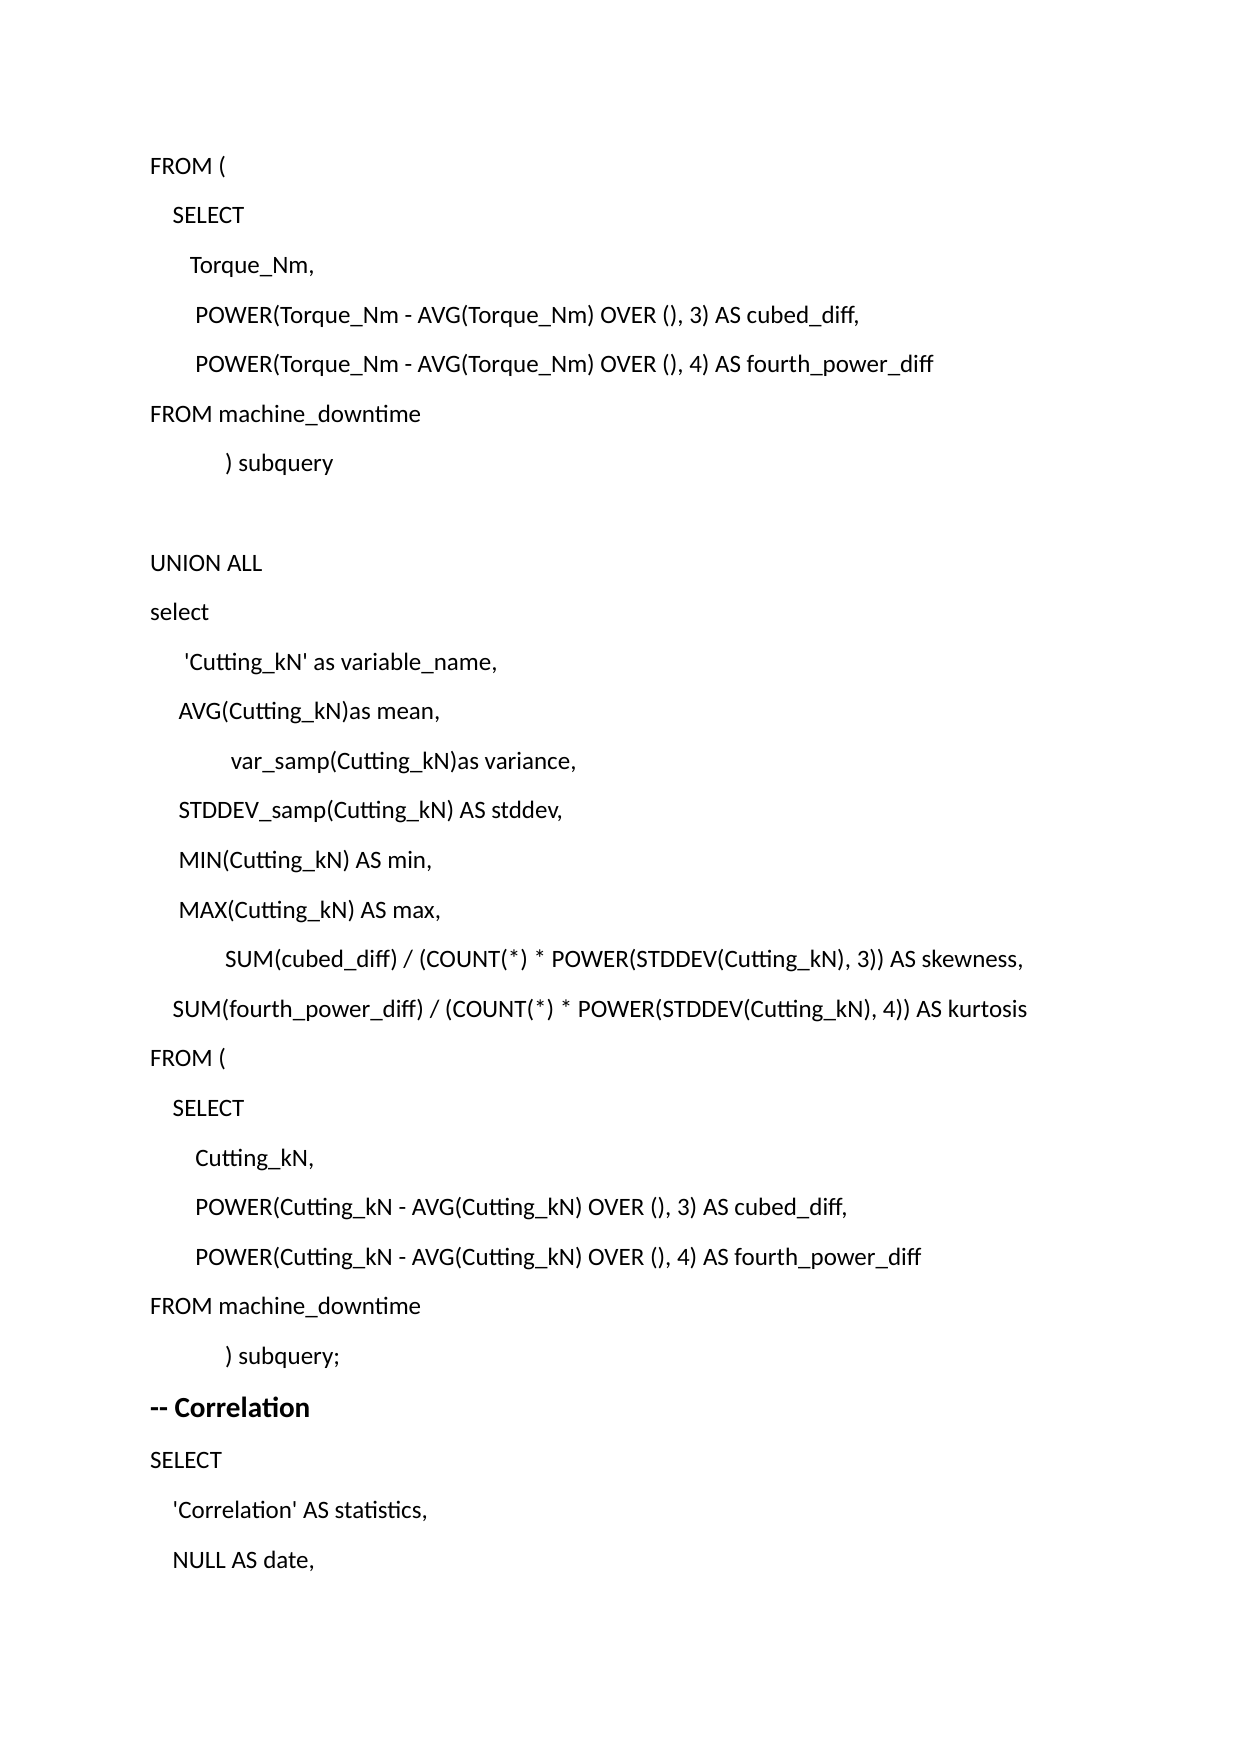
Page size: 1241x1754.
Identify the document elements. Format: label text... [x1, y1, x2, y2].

text POWER(Cutting_kN - AVG(Cutting_kN) OVER (), 4) AS fourth_power_diff [150, 1241, 1090, 1271]
text POWER(Torque_Nm - AVG(Torque_Nm) OVER (), 3) AS cubed_diff, [150, 299, 1090, 329]
text 'Correlation' AS statistics, [150, 1494, 1090, 1525]
text SELECT [150, 1092, 1090, 1123]
text AVG(Cutting_kN)as mean, [150, 695, 1090, 726]
text MIN(Cutting_kN) AS min, [150, 844, 1090, 875]
text -- Correlation [150, 1389, 1090, 1425]
text MAX(Cutting_kN) AS max, [150, 894, 1090, 924]
text FROM machine_downtime [150, 1290, 1090, 1321]
text ) subquery; [150, 1340, 1090, 1371]
text FROM ( [150, 1042, 1090, 1073]
text SELECT [150, 1445, 1090, 1475]
text Cutting_kN, [150, 1142, 1090, 1172]
text 'Cutting_kN' as variable_name, [150, 646, 1090, 676]
text NULL AS date, [150, 1544, 1090, 1574]
text UNION ALL [150, 547, 1090, 577]
text SUM(fourth_power_diff) / (COUNT(*) * POWER(STDDEV(Cutting_kN), 4)) AS kurtosis [150, 993, 1090, 1023]
text SELECT [150, 199, 1090, 230]
text select [150, 596, 1090, 627]
text STDDEV_samp(Cutting_kN) AS stddev, [150, 794, 1090, 825]
text var_samp(Cutting_kN)as variance, [150, 745, 1090, 776]
text POWER(Cutting_kN - AVG(Cutting_kN) OVER (), 3) AS cubed_diff, [150, 1191, 1090, 1222]
text FROM machine_downtime [150, 398, 1090, 428]
text Torque_Nm, [150, 249, 1090, 280]
text FROM ( [150, 150, 1090, 181]
text ) subquery [150, 447, 1090, 478]
text SUM(cubed_diff) / (COUNT(*) * POWER(STDDEV(Cutting_kN), 3)) AS skewness, [150, 943, 1090, 974]
text POWER(Torque_Nm - AVG(Torque_Nm) OVER (), 4) AS fourth_power_diff [150, 348, 1090, 379]
